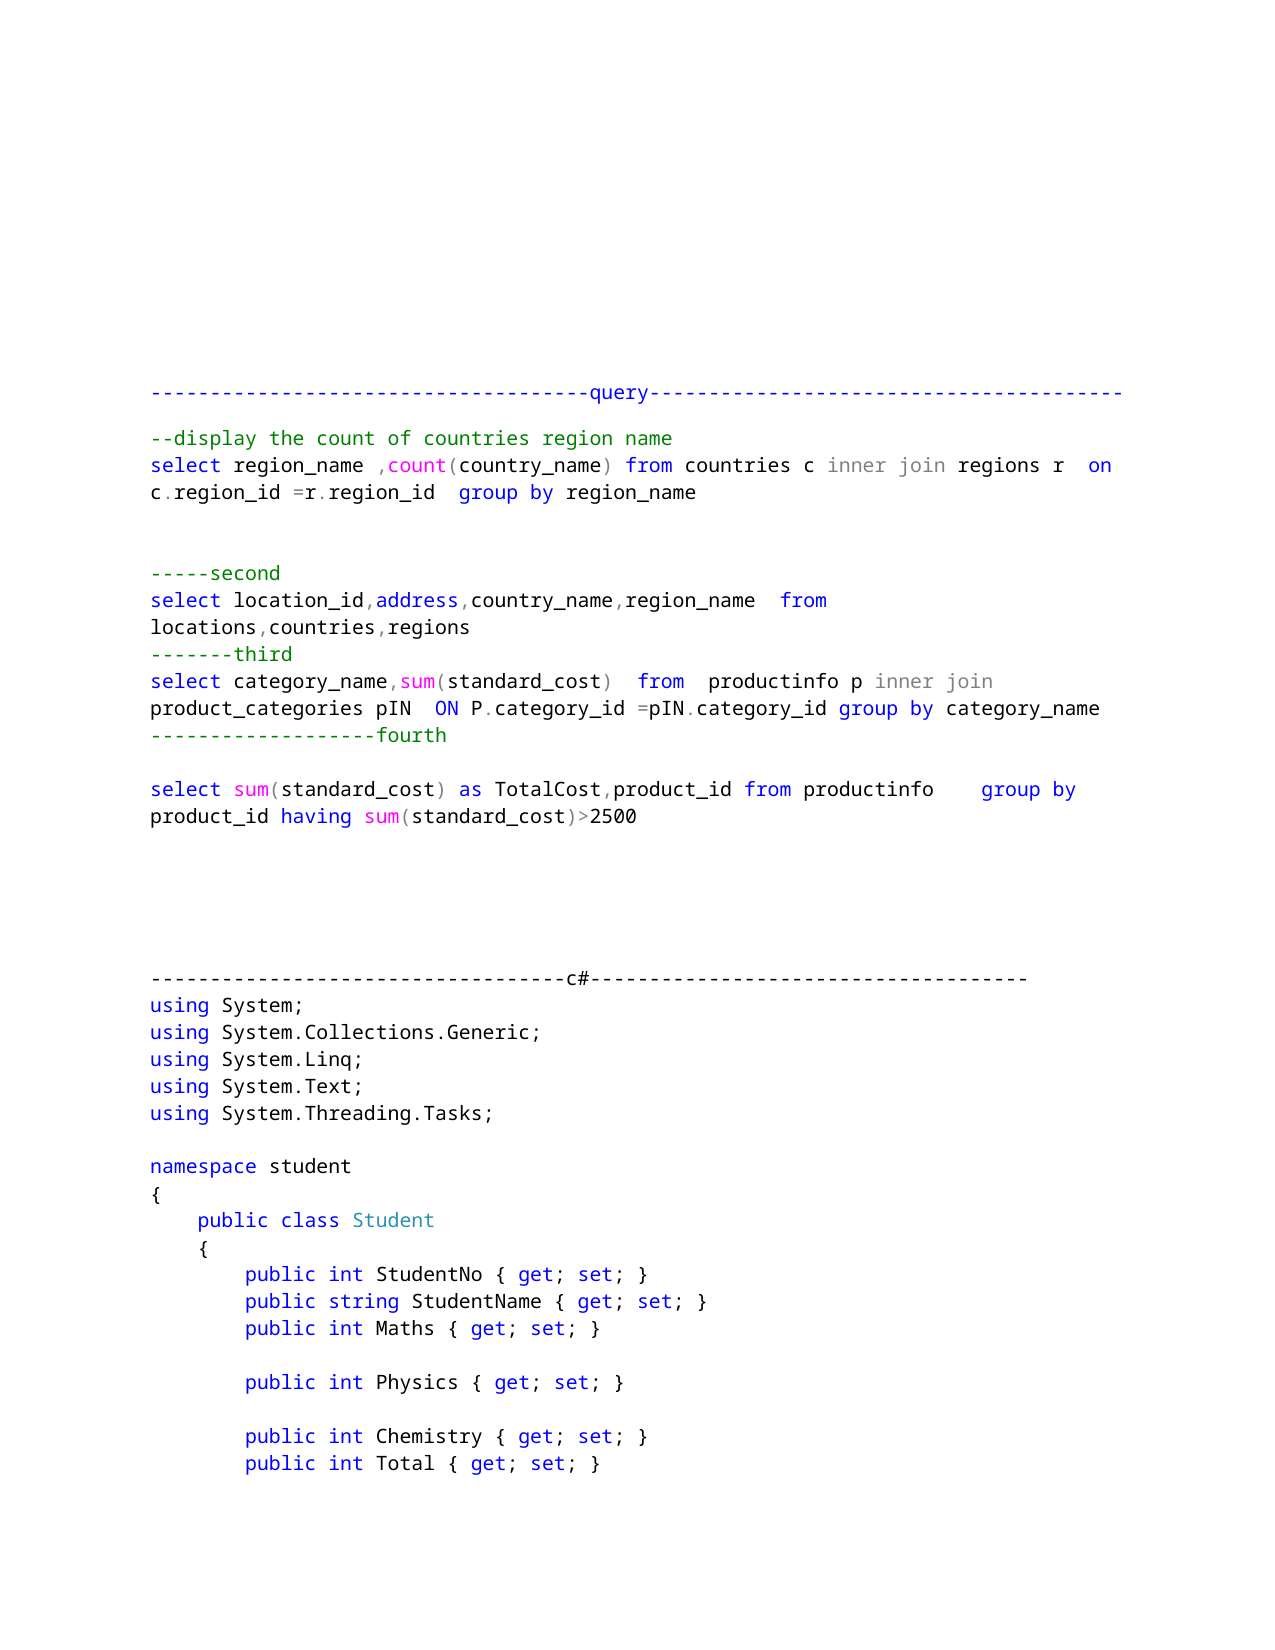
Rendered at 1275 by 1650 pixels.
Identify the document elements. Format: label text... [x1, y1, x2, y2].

text -------------------------------------query---------------------------------------- [150, 379, 1125, 406]
text namespace student [150, 1153, 1125, 1180]
text using System.Threading.Tasks; [150, 1099, 1125, 1126]
text public int Total { get; set; } [150, 1449, 1125, 1477]
text -------third [150, 640, 1125, 667]
text using System.Collections.Generic; [150, 1018, 1125, 1045]
text using System.Text; [150, 1072, 1125, 1099]
text public int Chemistry { get; set; } [150, 1423, 1125, 1449]
text { [150, 1234, 1125, 1261]
text -----second [150, 559, 1125, 586]
text public int Maths { get; set; } [150, 1315, 1125, 1342]
text select location_id,address,country_name,region_name from locations,countries,regions [150, 586, 1125, 640]
text public class Student [150, 1207, 1125, 1234]
text -----------------------------------c#------------------------------------- [150, 964, 1125, 991]
text using System; [150, 991, 1125, 1018]
text select category_name,sum(standard_cost) from productinfo p inner join product_categories pIN ON P.category_id =pIN.category_id group by category_name [150, 667, 1125, 721]
text public string StudentName { get; set; } [150, 1288, 1125, 1315]
text select sum(standard_cost) as TotalCost,product_id from productinfo group by product_id having sum(standard_cost)>2500 [150, 775, 1125, 829]
text -------------------fourth [150, 721, 1125, 748]
text --display the count of countries region name [150, 424, 1125, 451]
text using System.Linq; [150, 1045, 1125, 1072]
text select region_name ,count(country_name) from countries c inner join regions r on c.region_id =r.region_id group by region_name [150, 451, 1125, 505]
text public int StudentNo { get; set; } [150, 1261, 1125, 1288]
text { [150, 1180, 1125, 1207]
text public int Physics { get; set; } [150, 1369, 1125, 1396]
